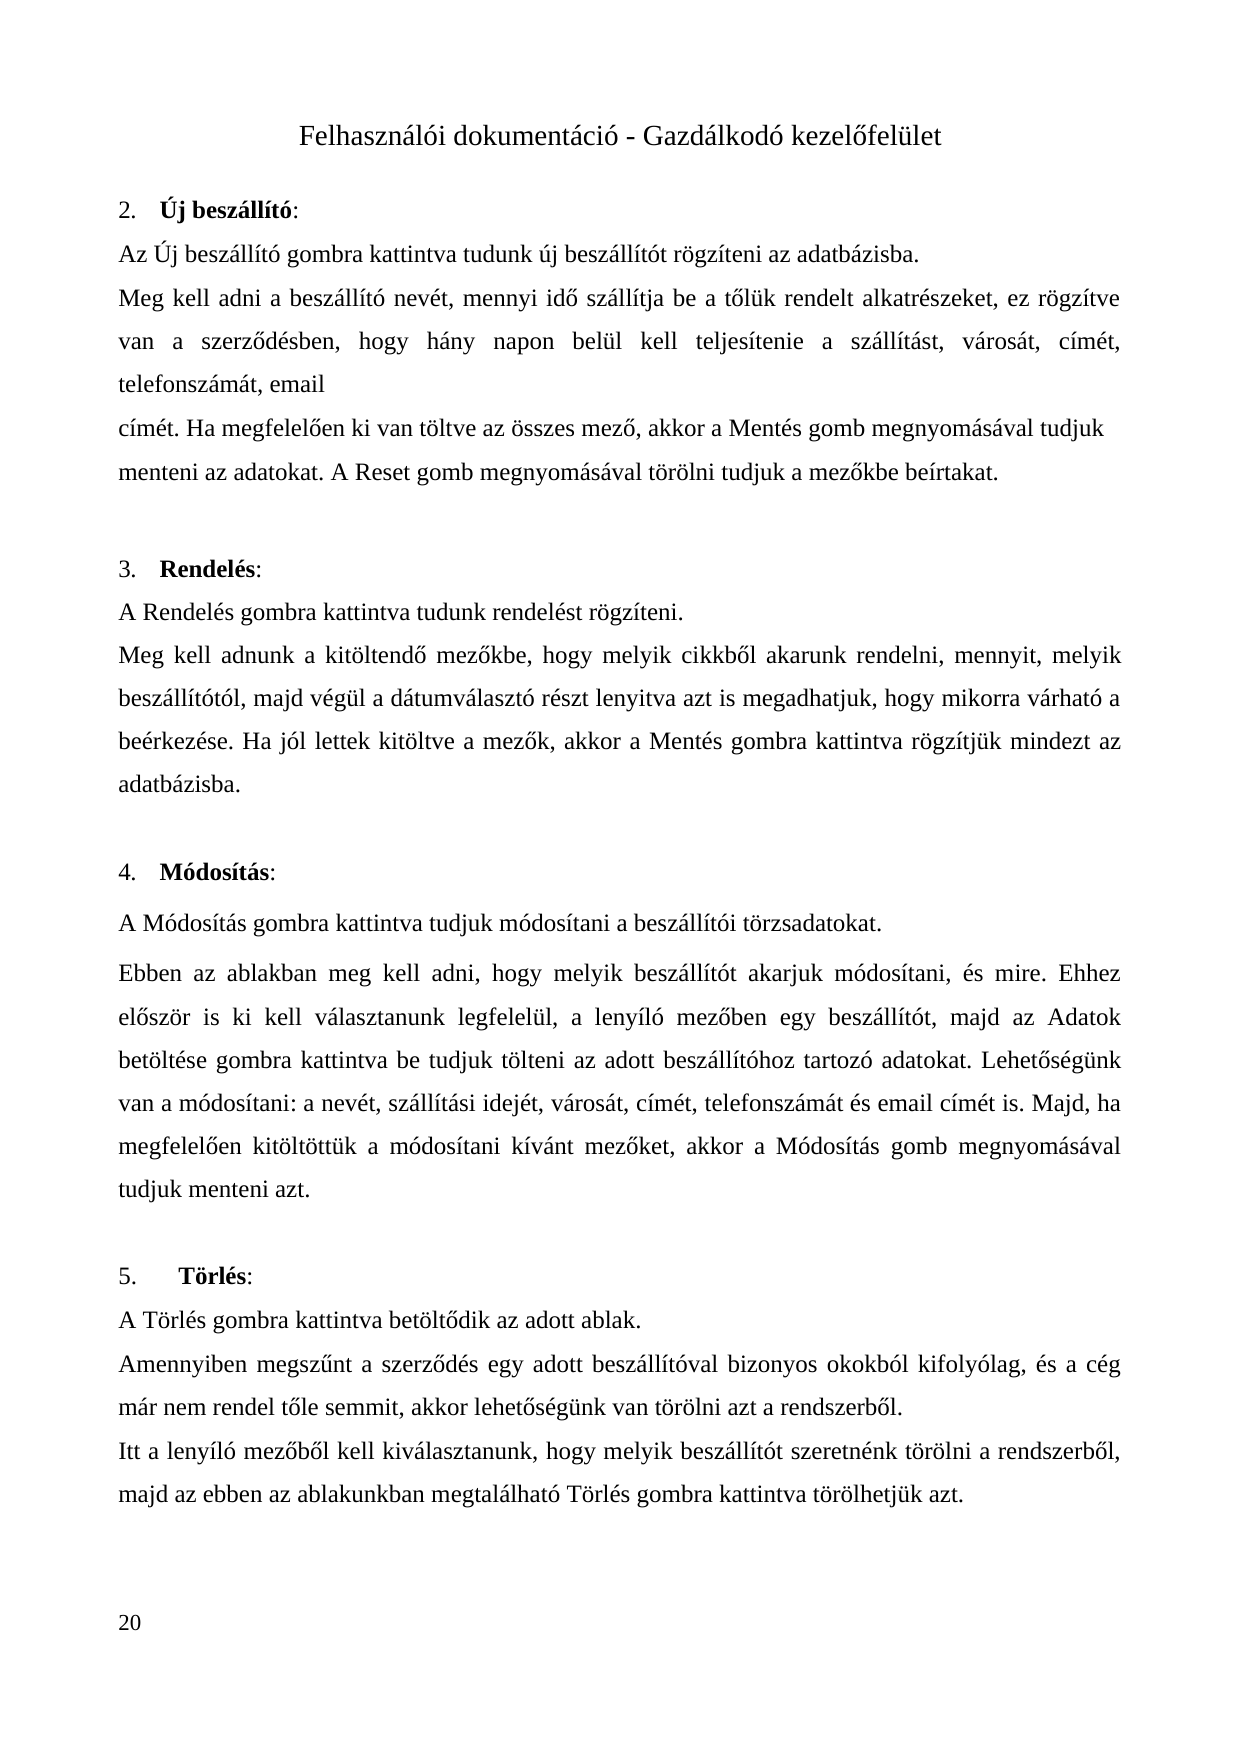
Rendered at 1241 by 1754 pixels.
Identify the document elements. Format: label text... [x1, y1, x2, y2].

list Törlés: [118, 1261, 1122, 1290]
text Meg kell adnunk a kitöltendő mezőkbe, hogy melyik cikkből akarunk rendelni, mennyit, melyik beszállítótól, majd végül a dátumválasztó részt lenyitva azt is megadhatjuk, hogy mikorra várható a beérkezése. Ha jól lettek kitöltve a mezők, akkor a Mentés gombra kattintva rögzítjük mindezt az adatbázisba. [118, 640, 1122, 798]
list Új beszállító: [118, 195, 1122, 224]
list Rendelés: [118, 554, 1122, 583]
text A Rendelés gombra kattintva tudunk rendelést rögzíteni. [118, 597, 1122, 626]
text Itt a lenyíló mezőből kell kiválasztanunk, hogy melyik beszállítót szeretnénk törölni a rendszerből, majd az ebben az ablakunkban megtalálható Törlés gombra kattintva törölhetjük azt. [118, 1436, 1122, 1508]
text menteni az adatokat. A Reset gomb megnyomásával törölni tudjuk a mezőkbe beírtakat. [118, 457, 1122, 486]
text Meg kell adni a beszállító nevét, mennyi idő szállítja be a tőlük rendelt alkatrészeket, ez rögzítve van a szerződésben, hogy hány napon belül kell teljesítenie a szállítást, városát, címét, telefonszámát, email [118, 283, 1122, 398]
text Amennyiben megszűnt a szerződés egy adott beszállítóval bizonyos okokból kifolyólag, és a cég már nem rendel tőle semmit, akkor lehetőségünk van törölni azt a rendszerből. [118, 1349, 1122, 1421]
text A Törlés gombra kattintva betöltődik az adott ablak. [118, 1305, 1122, 1334]
text Az Új beszállító gombra kattintva tudunk új beszállítót rögzíteni az adatbázisba. [118, 239, 1122, 268]
list Módosítás: [118, 857, 1122, 886]
text Ebben az ablakban meg kell adni, hogy melyik beszállítót akarjuk módosítani, és mire. Ehhez először is ki kell választanunk legfelelül, a lenyíló mezőben egy beszállítót, majd az Adatok betöltése gombra kattintva be tudjuk tölteni az adott beszállítóhoz tartozó adatokat. Lehetőségünk van a módosítani: a nevét, szállítási idejét, városát, címét, telefonszámát és email címét is. Majd, ha megfelelően kitöltöttük a módosítani kívánt mezőket, akkor a Módosítás gomb megnyomásával tudjuk menteni azt. [118, 958, 1122, 1203]
text címét. Ha megfelelően ki van töltve az összes mező, akkor a Mentés gomb megnyomásával tudjuk [118, 413, 1122, 442]
text A Módosítás gombra kattintva tudjuk módosítani a beszállítói törzsadatokat. [118, 908, 1122, 936]
